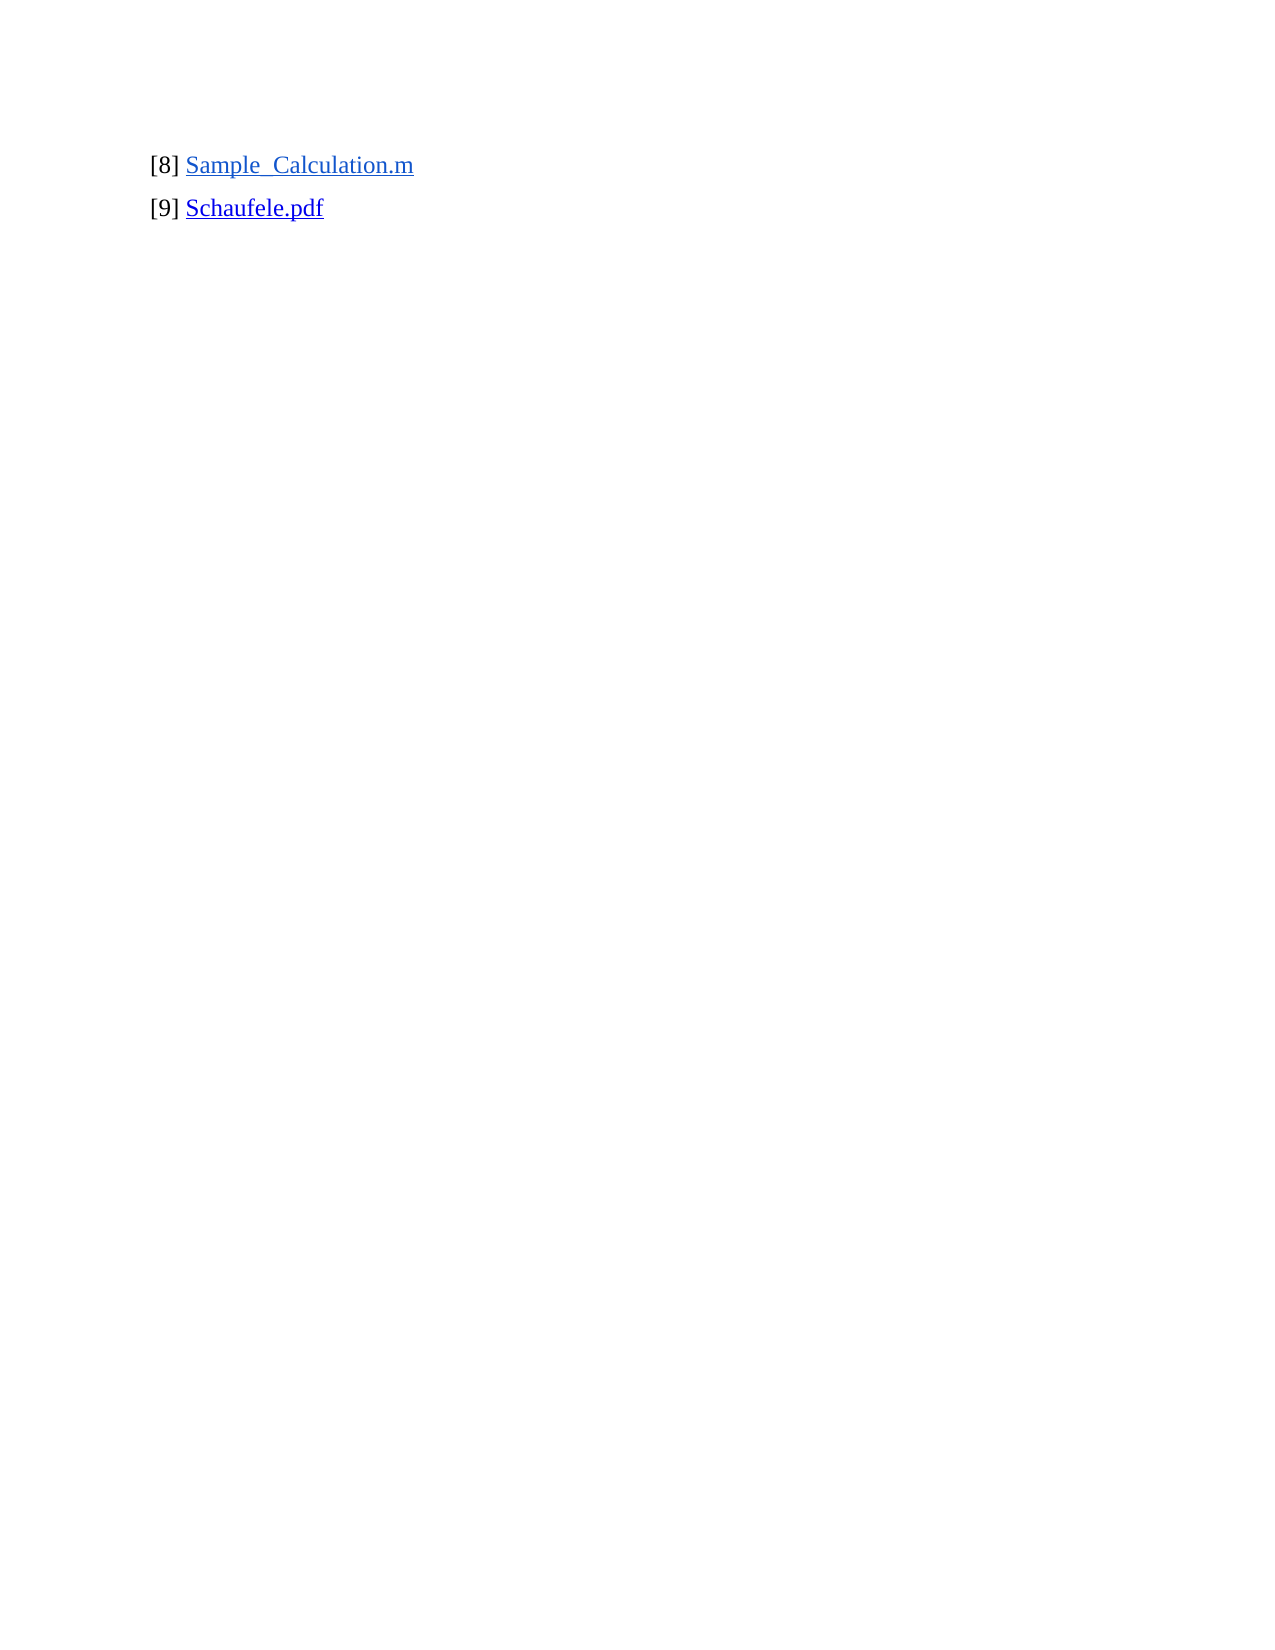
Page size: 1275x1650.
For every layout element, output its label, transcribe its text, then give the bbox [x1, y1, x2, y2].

text [8] Sample_Calculation.m [150, 150, 1125, 179]
text [9] Schaufele.pdf [150, 193, 1125, 222]
